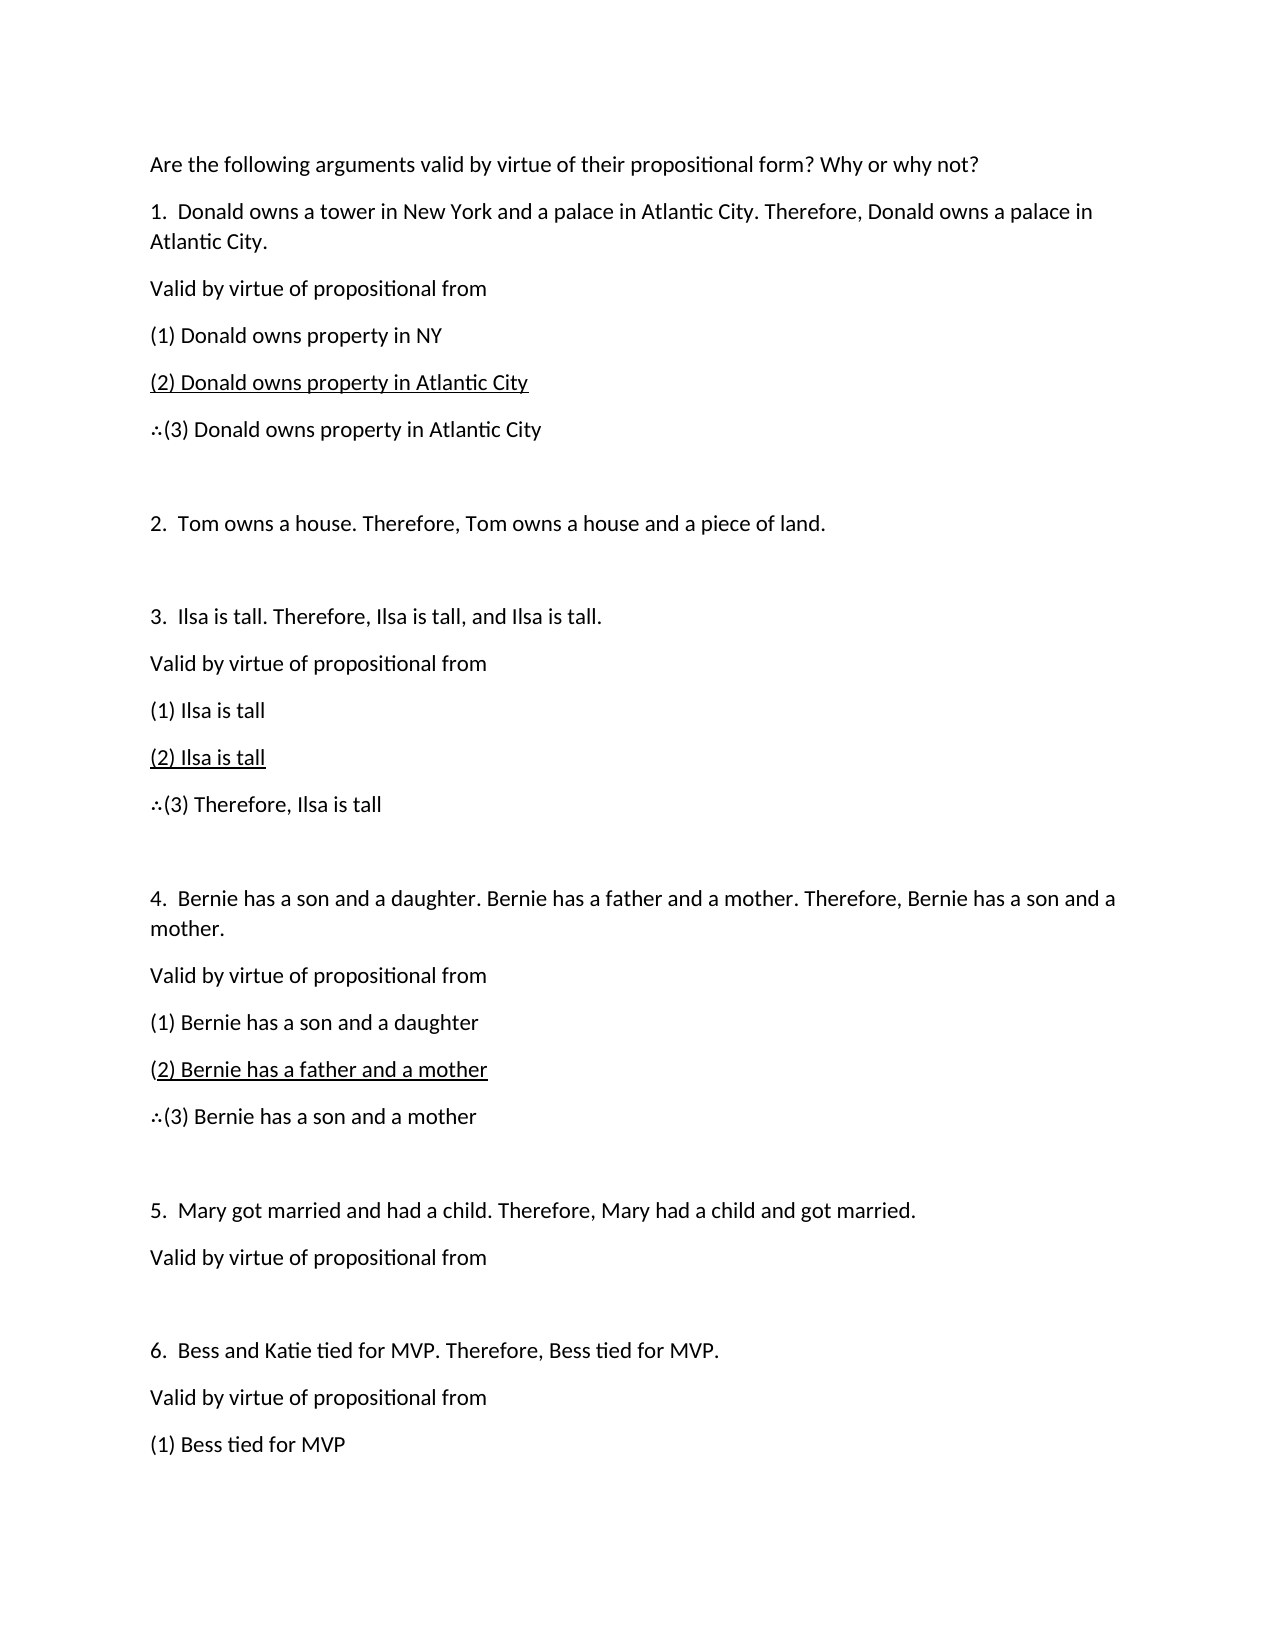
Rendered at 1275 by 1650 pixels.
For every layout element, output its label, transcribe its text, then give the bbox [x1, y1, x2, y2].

text (1) Bess tied for MVP [150, 1430, 1125, 1458]
text 3. Ilsa is tall. Therefore, Ilsa is tall, and Ilsa is tall. [150, 602, 1125, 631]
text (2) Donald owns property in Atlantic City [150, 368, 1125, 396]
text (2) Bernie has a father and a mother [150, 1055, 1125, 1083]
text (1) Donald owns property in NY [150, 321, 1125, 349]
text 5. Mary got married and had a child. Therefore, Mary had a child and got married. [150, 1196, 1125, 1224]
text (1) Bernie has a son and a daughter [150, 1008, 1125, 1036]
text Valid by virtue of propositional from [150, 649, 1125, 677]
text ∴(3) Therefore, Ilsa is tall [150, 790, 1125, 818]
text 1. Donald owns a tower in New York and a palace in Atlantic City. Therefore, Donald owns a palace in Atlantic City. [150, 197, 1125, 255]
text 6. Bess and Katie tied for MVP. Therefore, Bess tied for MVP. [150, 1337, 1125, 1365]
text 2. Tom owns a house. Therefore, Tom owns a house and a piece of land. [150, 509, 1125, 537]
text ∴(3) Bernie has a son and a mother [150, 1102, 1125, 1130]
text 4. Bernie has a son and a daughter. Bernie has a father and a mother. Therefore, Bernie has a son and a mother. [150, 884, 1125, 942]
text Valid by virtue of propositional from [150, 1383, 1125, 1412]
text Are the following arguments valid by virtue of their propositional form? Why or why not? [150, 150, 1125, 178]
text (1) Ilsa is tall [150, 696, 1125, 724]
text (2) Ilsa is tall [150, 743, 1125, 771]
text Valid by virtue of propositional from [150, 1243, 1125, 1271]
text ∴(3) Donald owns property in Atlantic City [150, 414, 1125, 443]
text Valid by virtue of propositional from [150, 274, 1125, 302]
text Valid by virtue of propositional from [150, 961, 1125, 989]
